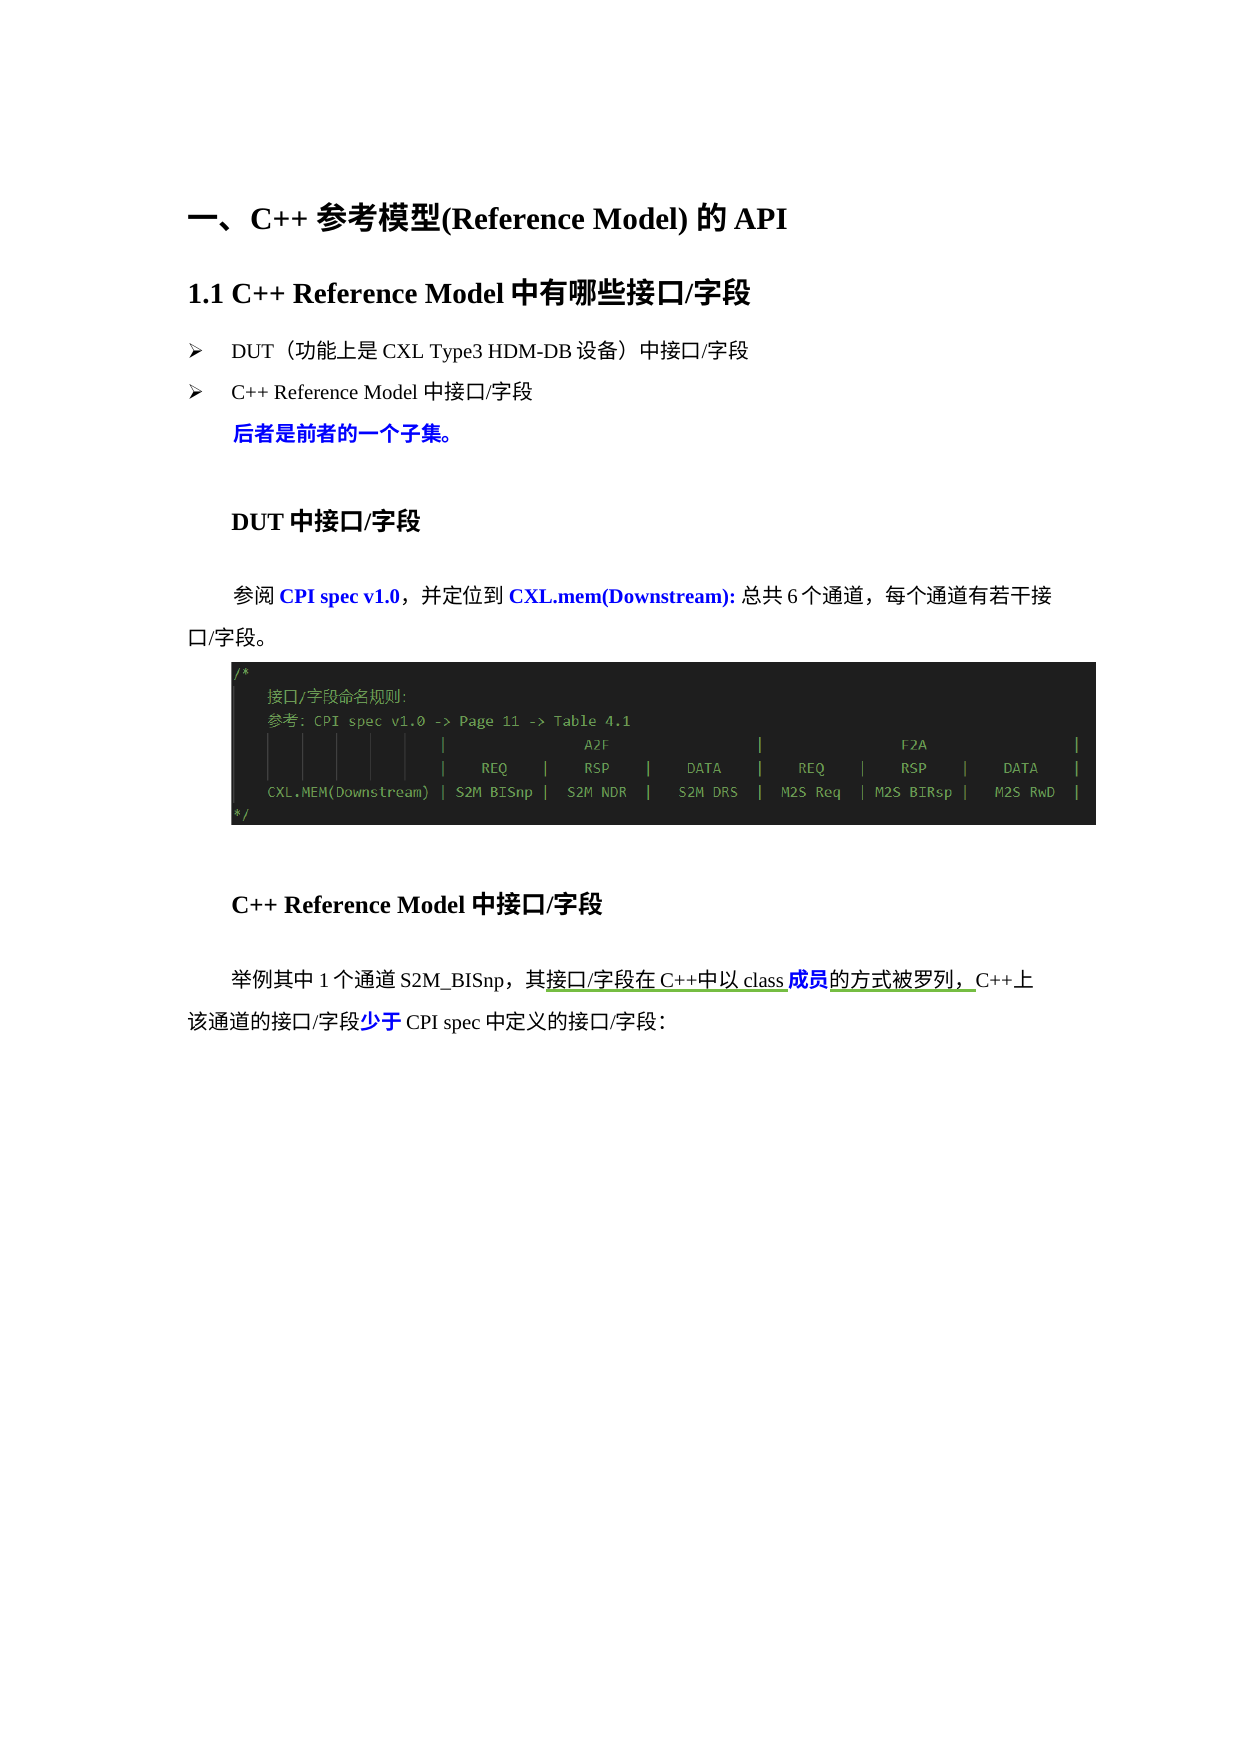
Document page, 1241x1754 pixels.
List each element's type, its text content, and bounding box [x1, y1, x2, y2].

list DUT（功能上是CXL Type3 HDM-DB设备）中接口/字段 [187, 333, 1053, 365]
subtitle C++ Reference Model 中接口/字段 [187, 871, 1053, 936]
text 参阅CPI spec v1.0，并定位到CXL.mem(Downstream): 总共6个通道，每个通道有若干接口/字段。 [187, 578, 1053, 653]
subtitle C++ 参考模型(Reference Model) 的API [187, 193, 1053, 238]
list C++ Reference Model 中接口/字段 [187, 374, 1053, 407]
picture [231, 662, 1096, 825]
subtitle C++ Reference Model中有哪些接口/字段 [187, 270, 1053, 312]
text 后者是前者的一个子集。 [187, 416, 1053, 448]
subtitle DUT中接口/字段 [187, 487, 1053, 552]
text 举例其中1个通道S2M_BISnp，其接口/字段在C++中以class成员的方式被罗列，C++上该通道的接口/字段少于CPI spec中定义的接口/字段： [187, 962, 1053, 1036]
